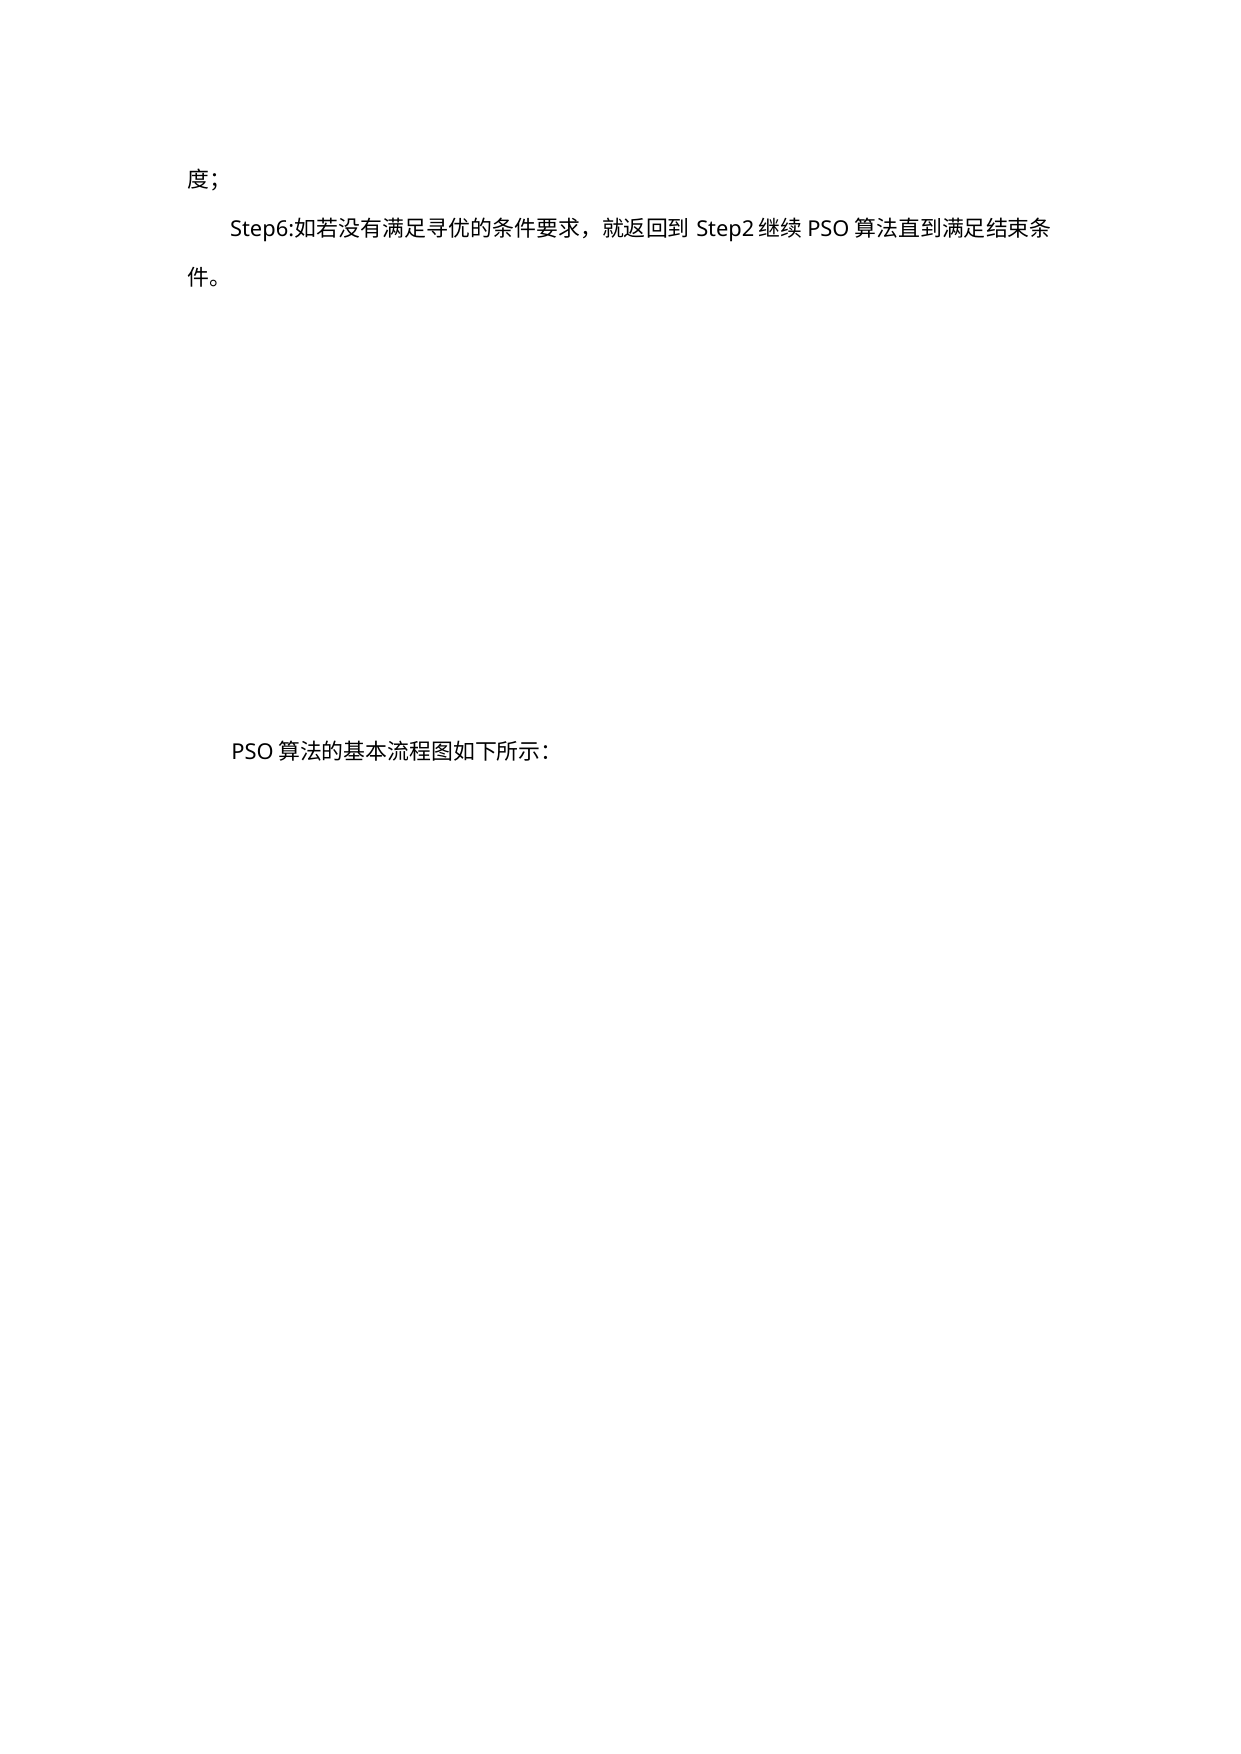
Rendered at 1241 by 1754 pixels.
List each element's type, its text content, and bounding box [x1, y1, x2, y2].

text PSO算法的基本流程图如下所示： [187, 734, 1053, 766]
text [187, 162, 1053, 194]
text Step6:如若没有满足寻优的条件要求，就返回到Step2继续PSO算法直到满足结束条件。 [187, 210, 1053, 292]
